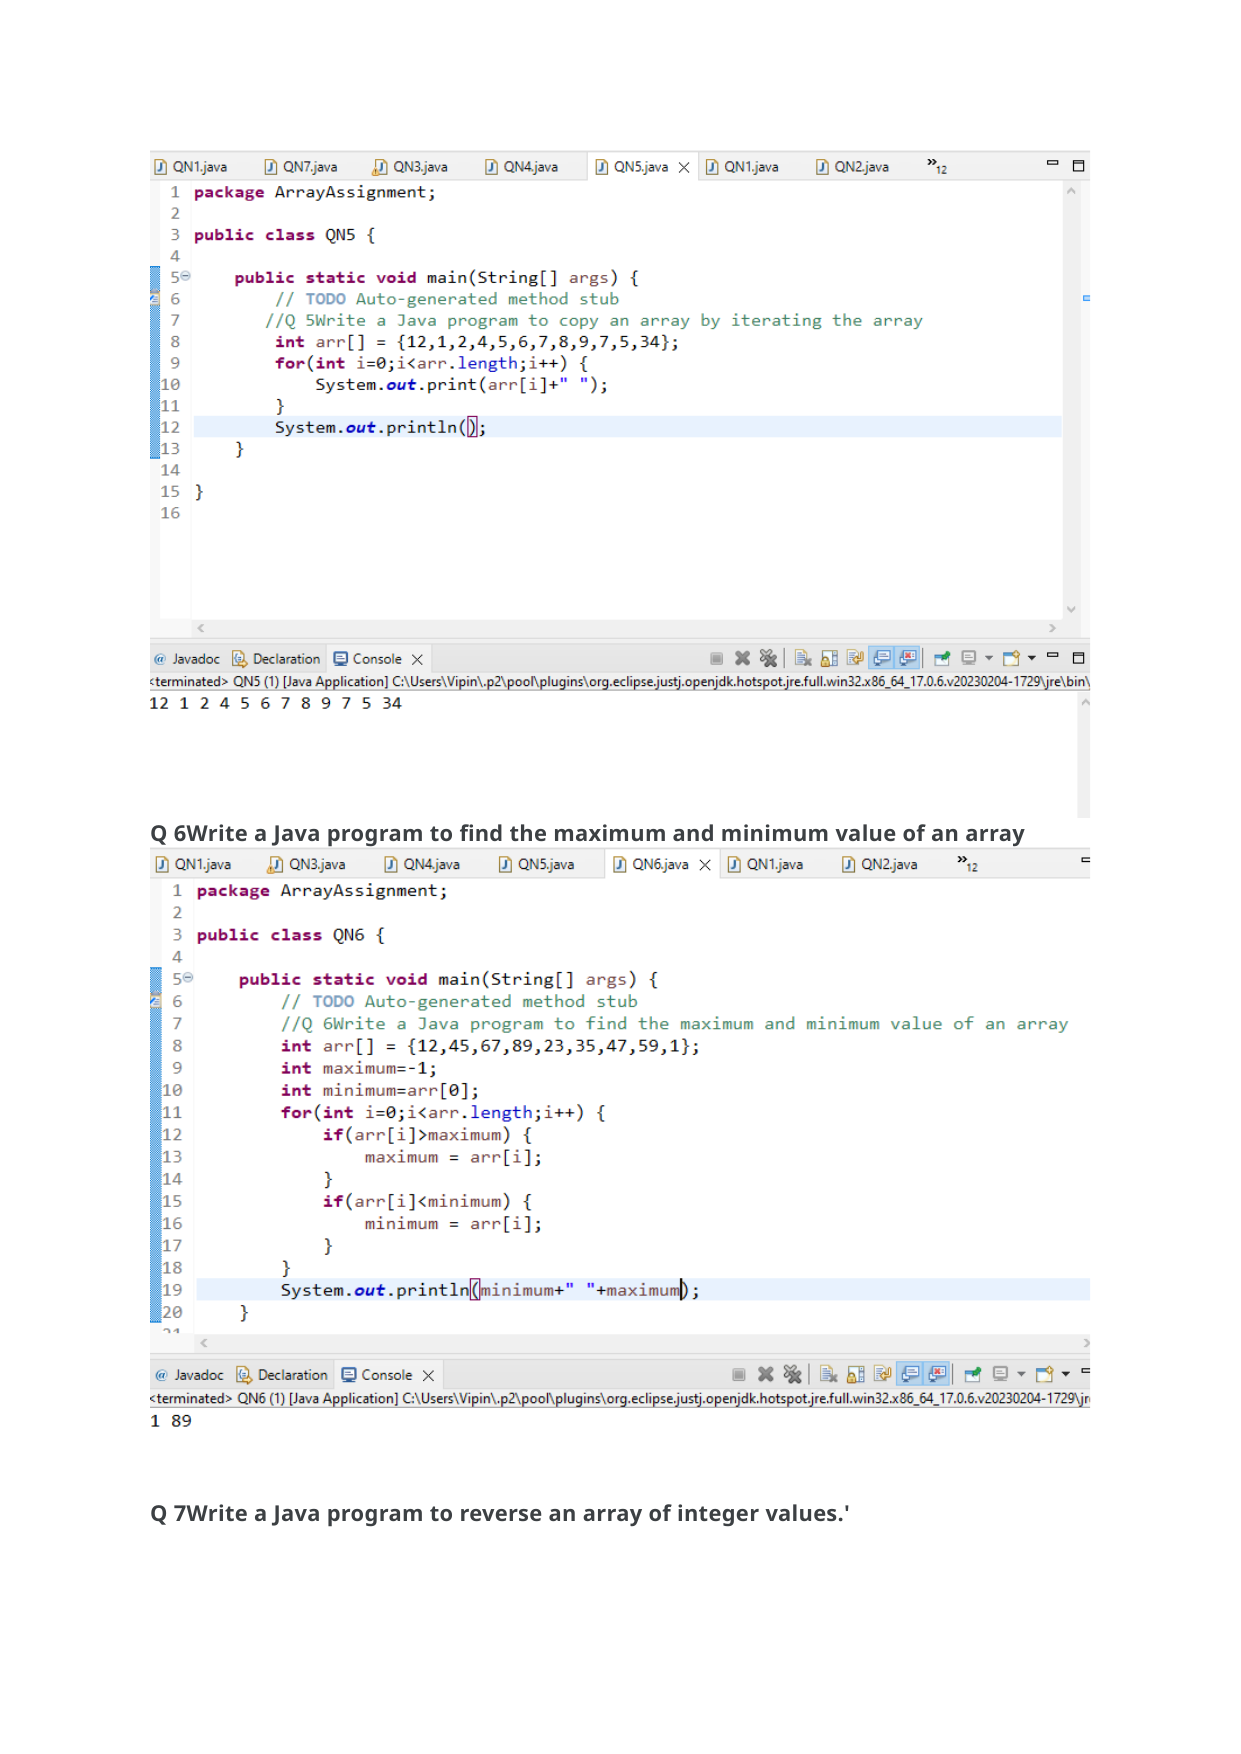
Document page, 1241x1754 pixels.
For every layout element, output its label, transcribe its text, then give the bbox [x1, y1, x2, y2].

subtitle Q 7Write a Java program to reverse an array of integer values.' [150, 1498, 1090, 1527]
picture [150, 150, 1091, 818]
picture [150, 847, 1091, 1498]
subtitle Q 6Write a Java program to find the maximum and minimum value of an array [150, 818, 1090, 847]
